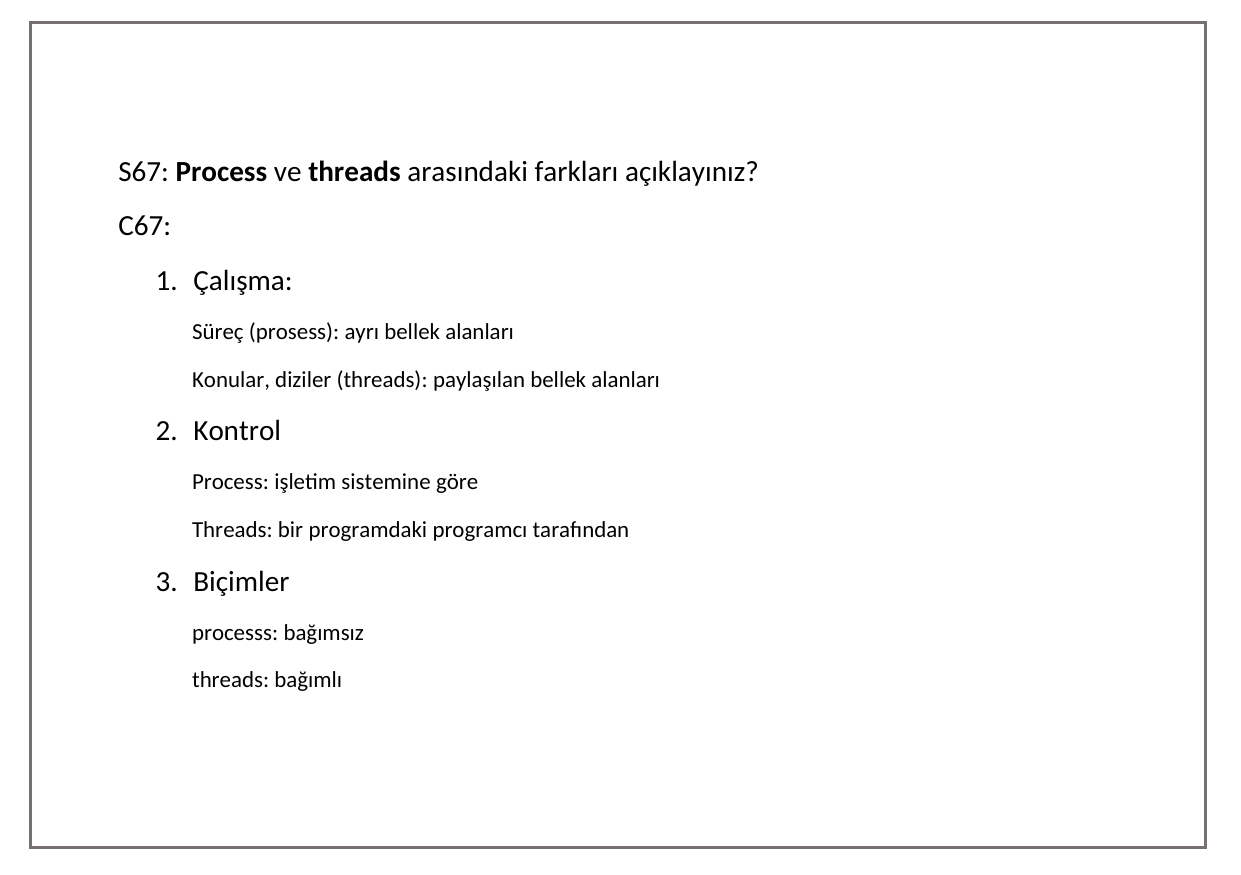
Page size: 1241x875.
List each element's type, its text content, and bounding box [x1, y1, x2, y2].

list Biçimler [155, 563, 1119, 598]
text processs: bağımsız [192, 618, 1119, 646]
text Threads: bir programdaki programcı tarafından [192, 515, 1119, 543]
list Çalışma: [155, 262, 1119, 298]
text Süreç (prosess): ayrı bellek alanları [192, 317, 1119, 345]
text Process: işletim sistemine göre [192, 467, 1119, 495]
text threads: bağımlı [192, 665, 1119, 693]
list Kontrol [155, 412, 1119, 448]
text S67: Process ve threads arasındaki farkları açıklayınız? C67: [118, 153, 760, 243]
text Konular, diziler (threads): paylaşılan bellek alanları [192, 365, 1119, 393]
